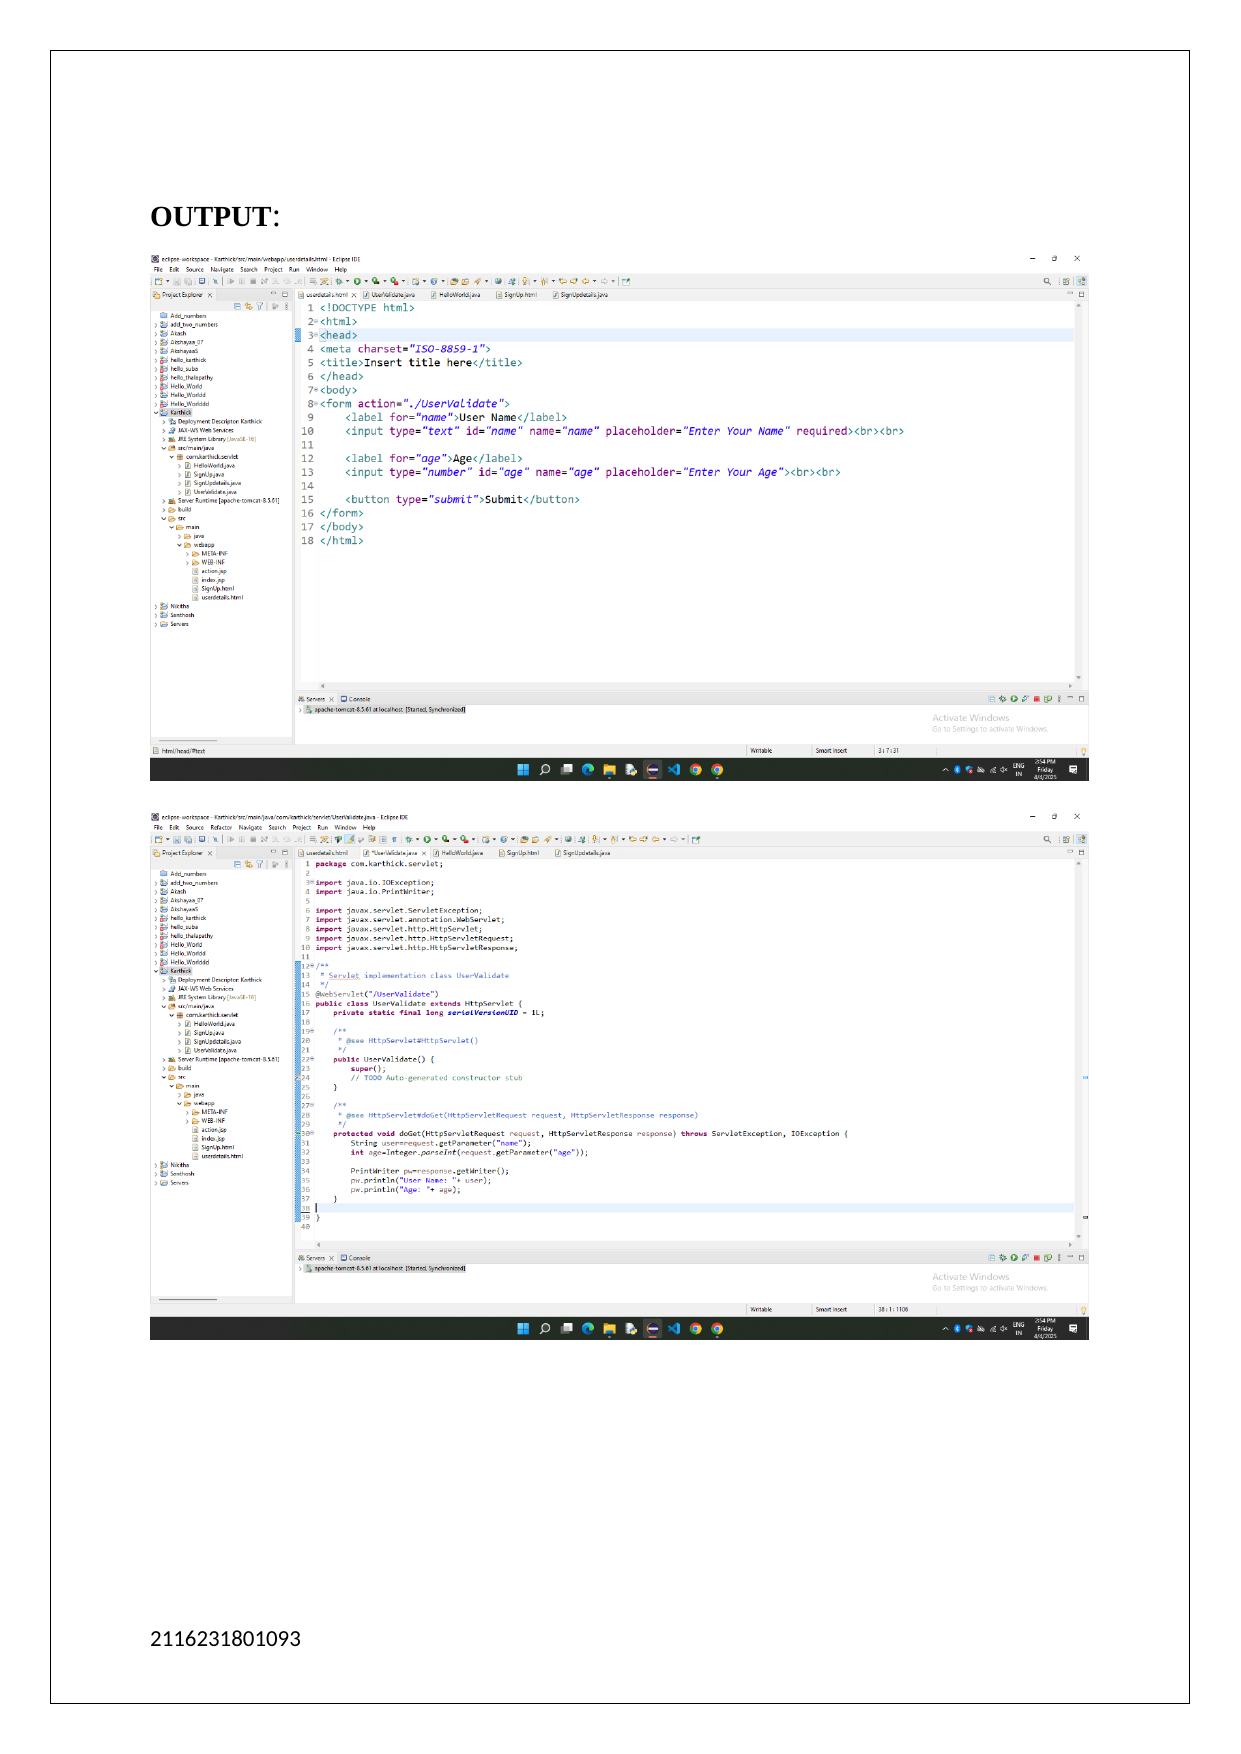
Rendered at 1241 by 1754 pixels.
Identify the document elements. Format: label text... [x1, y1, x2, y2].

picture [150, 811, 1089, 1340]
text OUTPUT: [150, 195, 1090, 233]
picture [150, 253, 1089, 781]
